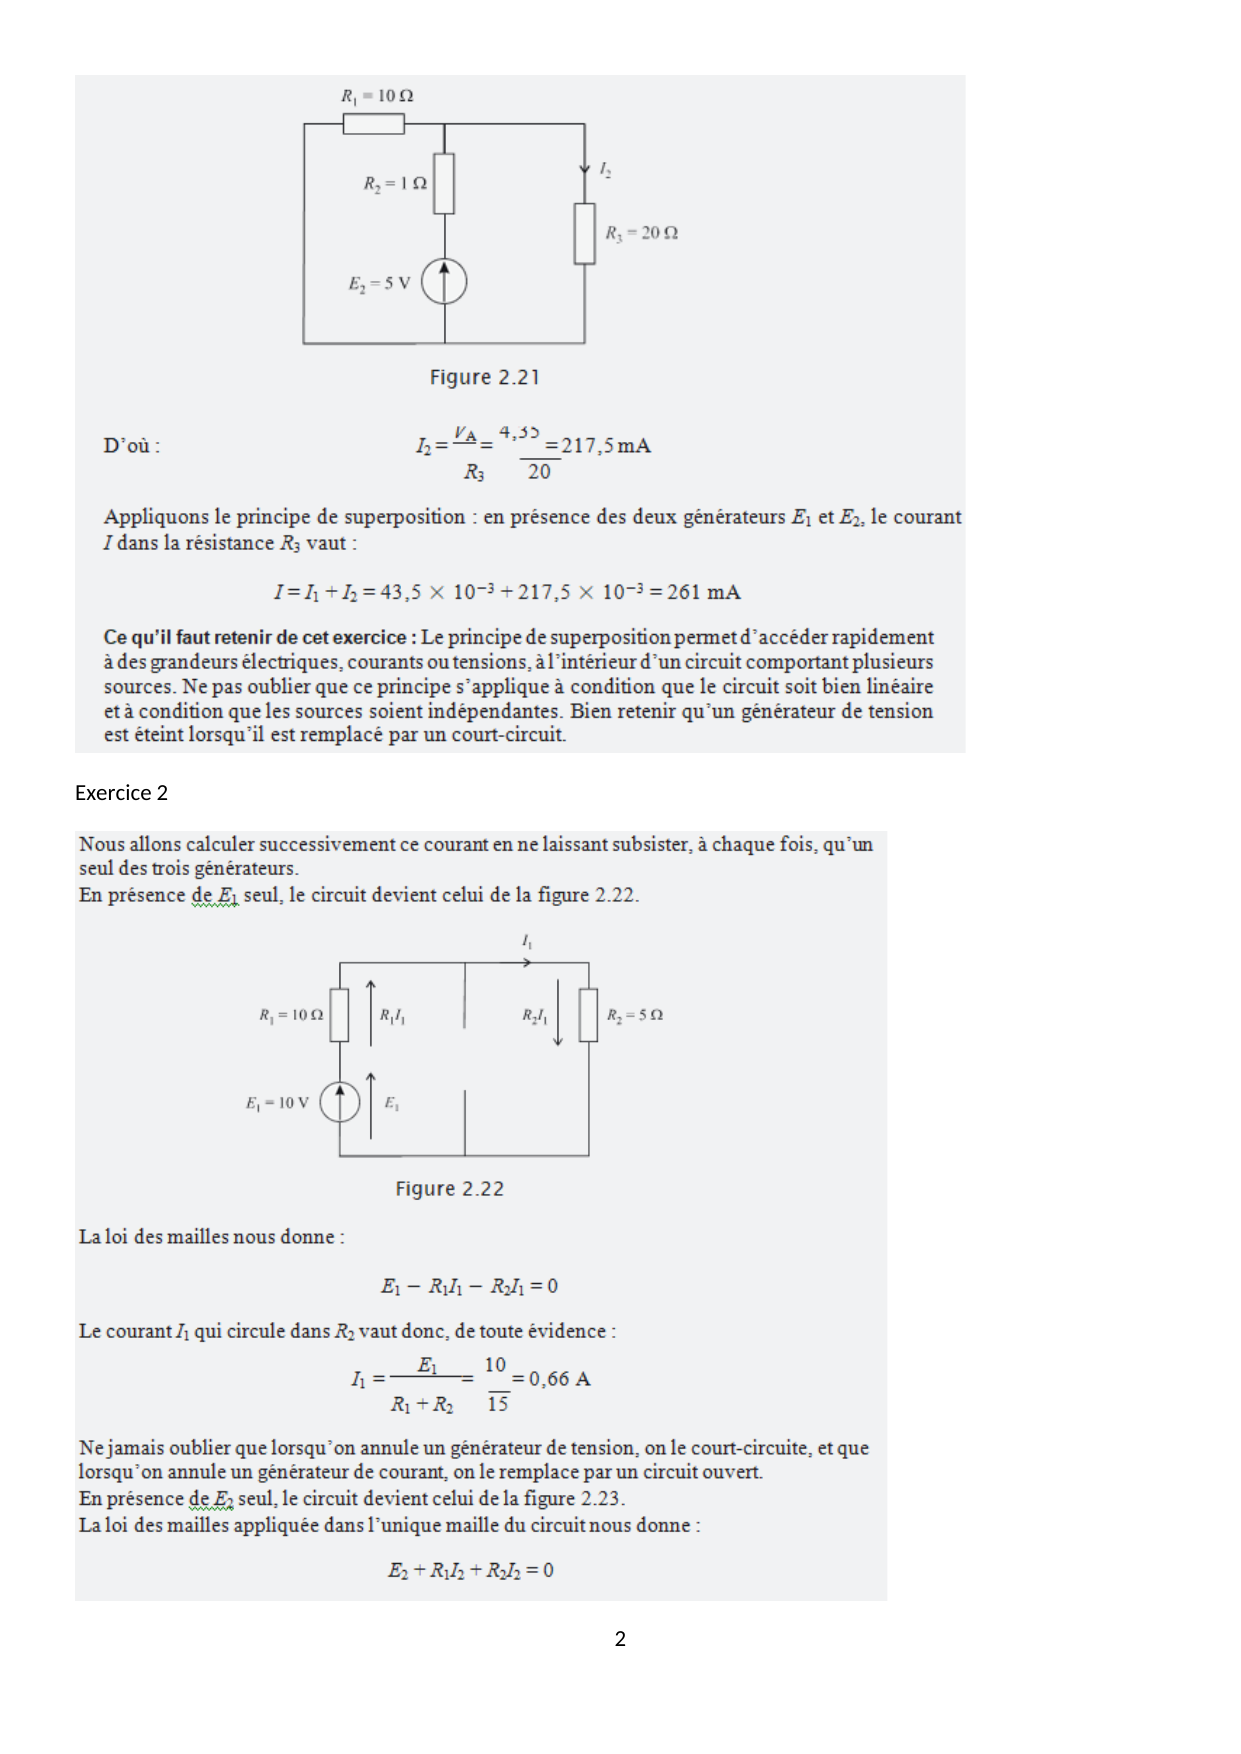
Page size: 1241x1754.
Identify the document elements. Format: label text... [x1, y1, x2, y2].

text Exercice 2 [75, 778, 1165, 806]
picture [75, 831, 888, 1601]
picture [75, 75, 966, 753]
